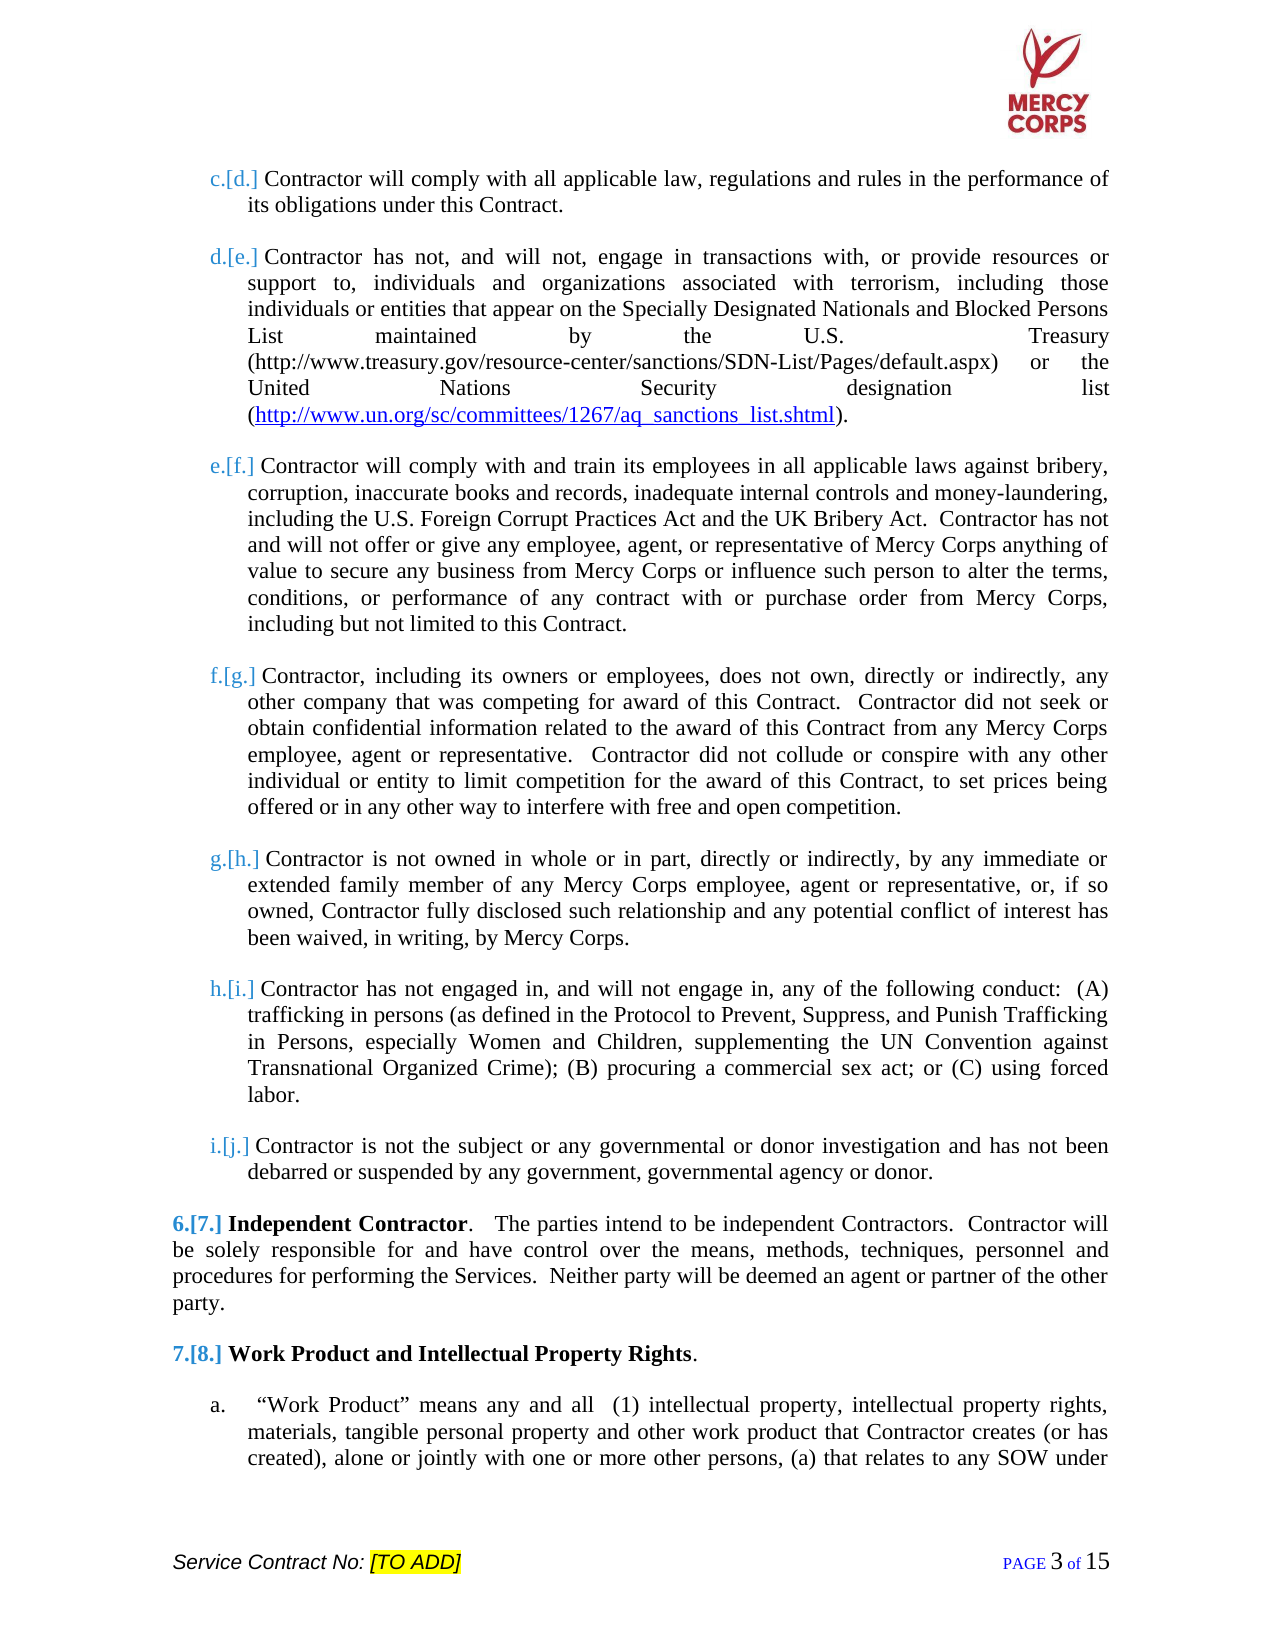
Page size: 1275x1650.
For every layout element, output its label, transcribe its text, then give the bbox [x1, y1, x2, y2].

list Contractor has not, and will not, engage in transactions with, or provide resources or support to, individuals and organizations associated with terrorism, including those individuals or entities that appear on the Specially Designated Nationals and Blocked Persons List maintained by the U.S. Treasury (http://www.treasury.gov/resource-center/sanctions/SDN-List/Pages/default.aspx) or the United Nations Security designation list (http://www.un.org/sc/committees/1267/aq_sanctions_list.shtml). [210, 243, 1110, 427]
list Contractor will comply with all applicable law, regulations and rules in the performance of its obligations under this Contract. [210, 165, 1110, 218]
list Independent Contractor. The parties intend to be independent Contractors. Contractor will be solely responsible for and have control over the means, methods, techniques, personnel and procedures for performing the Services. Neither party will be deemed an agent or partner of the other party. [172, 1210, 1110, 1315]
list Contractor will comply with and train its employees in all applicable laws against bribery, corruption, inaccurate books and records, inadequate internal controls and money-laundering, including the U.S. Foreign Corrupt Practices Act and the UK Bribery Act. Contractor has not and will not offer or give any employee, agent, or representative of Mercy Corps anything of value to secure any business from Mercy Corps or influence such person to alter the terms, conditions, or performance of any contract with or purchase order from Mercy Corps, including but not limited to this Contract. [210, 452, 1110, 637]
picture [1000, 21, 1092, 139]
list Contractor is not owned in whole or in part, directly or indirectly, by any immediate or extended family member of any Mercy Corps employee, agent or representative, or, if so owned, Contractor fully disclosed such relationship and any potential conflict of interest has been waived, in writing, by Mercy Corps. [210, 845, 1110, 950]
list Work Product and Intellectual Property Rights. [172, 1340, 1110, 1366]
list Contractor has not engaged in, and will not engage in, any of the following conduct: (A) trafficking in persons (as defined in the Protocol to Prevent, Suppress, and Punish Trafficking in Persons, especially Women and Children, supplementing the UN Convention against Transnational Organized Crime); (B) procuring a commercial sex act; or (C) using forced labor. [210, 975, 1110, 1107]
list Contractor is not the subject or any governmental or donor investigation and has not been debarred or suspended by any government, governmental agency or donor. [210, 1132, 1110, 1185]
list Contractor, including its owners or employees, does not own, directly or indirectly, any other company that was competing for award of this Contract. Contractor did not seek or obtain confidential information related to the award of this Contract from any Mercy Corps employee, agent or representative. Contractor did not collude or conspire with any other individual or entity to limit competition for the award of this Contract, to set prices being offered or in any other way to interfere with free and open competition. [210, 662, 1110, 820]
